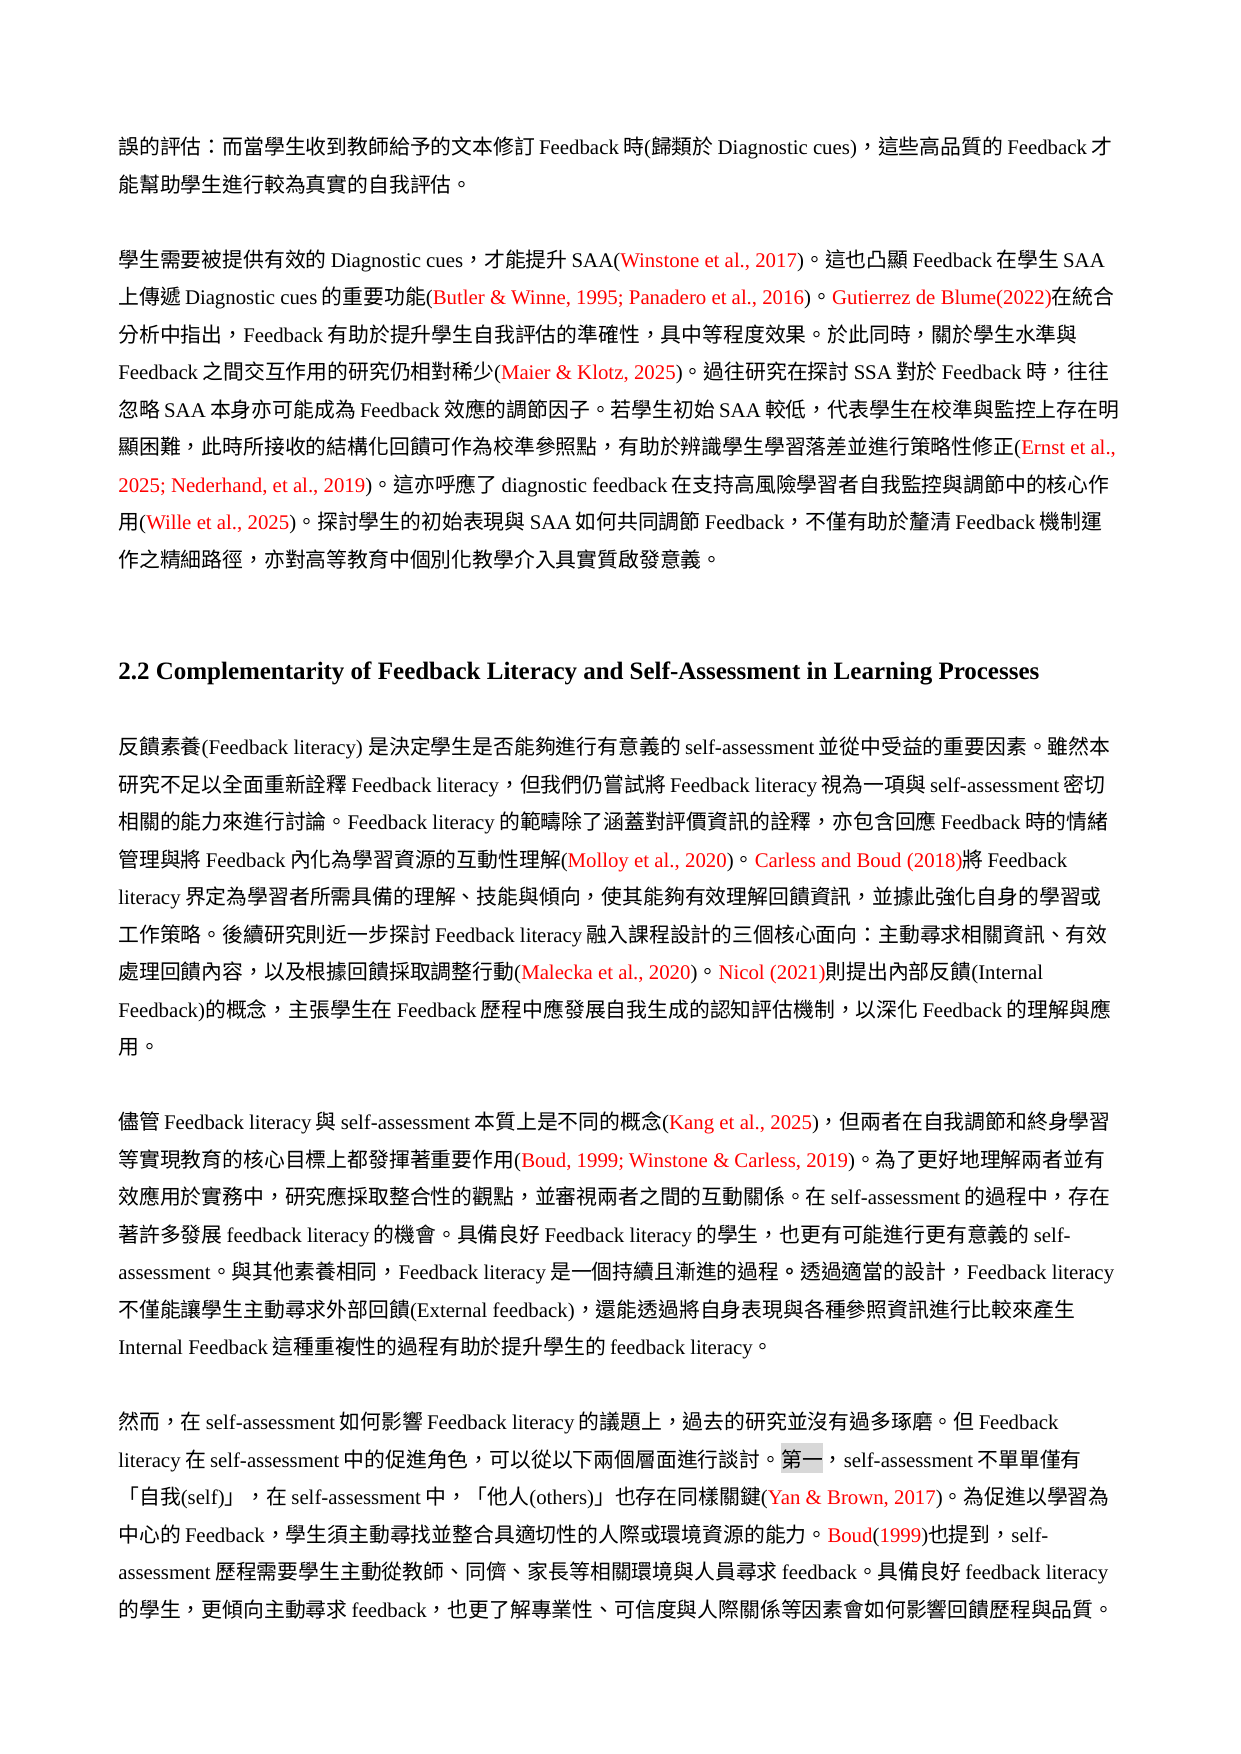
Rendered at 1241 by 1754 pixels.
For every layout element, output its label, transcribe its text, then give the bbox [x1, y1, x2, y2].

text 反饋素養(Feedback literacy) 是決定學生是否能夠進行有意義的self-assessment並從中受益的重要因素。雖然本研究不足以全面重新詮釋Feedback literacy，但我們仍嘗試將Feedback literacy視為一項與self-assessment密切相關的能力來進行討論。Feedback literacy的範疇除了涵蓋對評價資訊的詮釋，亦包含回應Feedback時的情緒管理與將Feedback內化為學習資源的互動性理解(Molloy et al., 2020)。Carless and Boud (2018)將Feedback literacy界定為學習者所需具備的理解、技能與傾向，使其能夠有效理解回饋資訊，並據此強化自身的學習或工作策略。後續研究則近一步探討Feedback literacy融入課程設計的三個核心面向：主動尋求相關資訊、有效處理回饋內容，以及根據回饋採取調整行動(Malecka et al., 2020)。Nicol (2021)則提出內部反饋(Internal Feedback)的概念，主張學生在Feedback歷程中應發展自我生成的認知評估機制，以深化Feedback的理解與應用。 [118, 727, 1122, 1064]
text 學生需要被提供有效的Diagnostic cues，才能提升SAA(Winstone et al., 2017)。這也凸顯Feedback在學生SAA上傳遞Diagnostic cues的重要功能(Butler & Winne, 1995; Panadero et al., 2016)。Gutierrez de Blume(2022)在統合分析中指出，Feedback有助於提升學生自我評估的準確性，具中等程度效果。於此同時，關於學生水準與Feedback之間交互作用的研究仍相對稀少(Maier & Klotz, 2025)。過往研究在探討SSA對於Feedback時，往往忽略SAA本身亦可能成為Feedback效應的調節因子。若學生初始SAA較低，代表學生在校準與監控上存在明顯困難，此時所接收的結構化回饋可作為校準參照點，有助於辨識學生學習落差並進行策略性修正(Ernst et al., 2025; Nederhand, et al., 2019)。這亦呼應了diagnostic feedback在支持高風險學習者自我監控與調節中的核心作用(Wille et al., 2025)。探討學生的初始表現與SAA如何共同調節Feedback，不僅有助於釐清Feedback機制運作之精細路徑，亦對高等教育中個別化教學介入具實質啟發意義。 [118, 239, 1122, 577]
subtitle Complementarity of Feedback Literacy and Self-Assessment in Learning Processes [118, 652, 1122, 689]
text 儘管Feedback literacy與self-assessment本質上是不同的概念(Kang et al., 2025)，但兩者在自我調節和終身學習等實現教育的核心目標上都發揮著重要作用(Boud, 1999; Winstone & Carless, 2019)。為了更好地理解兩者並有效應用於實務中，研究應採取整合性的觀點，並審視兩者之間的互動關係。在self-assessment的過程中，存在著許多發展feedback literacy的機會。具備良好Feedback literacy的學生，也更有可能進行更有意義的self-assessment。與其他素養相同，Feedback literacy是一個持續且漸進的過程。透過適當的設計，Feedback literacy不僅能讓學生主動尋求外部回饋(External feedback)，還能透過將自身表現與各種參照資訊進行比較來產生Internal Feedback這種重複性的過程有助於提升學生的feedback literacy。 [118, 1102, 1122, 1364]
